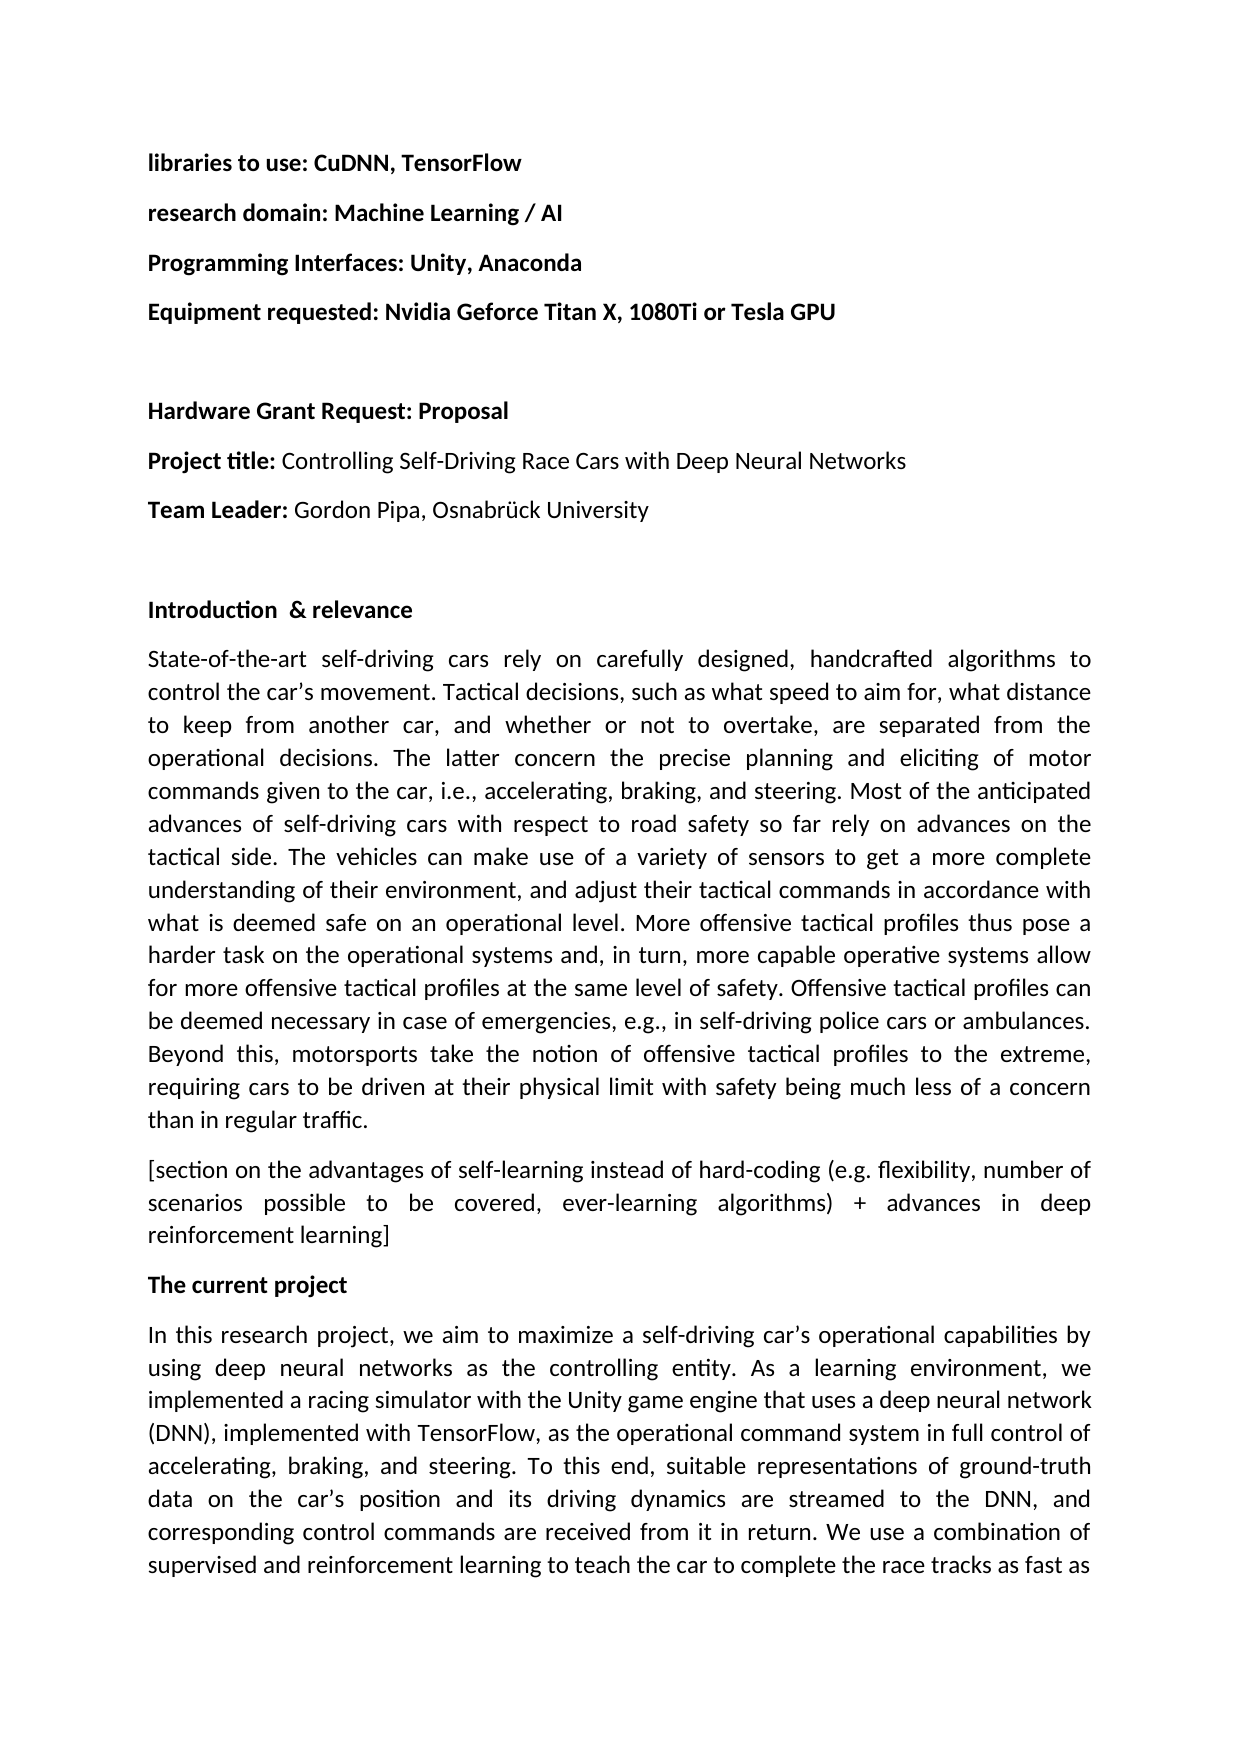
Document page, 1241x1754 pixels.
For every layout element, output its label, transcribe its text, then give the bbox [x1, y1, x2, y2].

text Project title: Controlling Self-Driving Race Cars with Deep Neural Networks [148, 445, 1093, 476]
text Programming Interfaces: Unity, Anaconda [148, 247, 1093, 277]
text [148, 1319, 1093, 1580]
text Equipment requested: Nvidia Geforce Titan X, 1080Ti or Tesla GPU [148, 296, 1093, 327]
text State-of-the-art self-driving cars rely on carefully designed, handcrafted algorithms to control the car’s movement. Tactical decisions, such as what speed to aim for, what distance to keep from another car, and whether or not to overtake, are separated from the operational decisions. The latter concern the precise planning and eliciting of motor commands given to the car, i.e., accelerating, braking, and steering. Most of the anticipated advances of self-driving cars with respect to road safety so far rely on advances on the tactical side. The vehicles can make use of a variety of sensors to get a more complete understanding of their environment, and adjust their tactical commands in accordance with what is deemed safe on an operational level. More offensive tactical profiles thus pose a harder task on the operational systems and, in turn, more capable operative systems allow for more offensive tactical profiles at the same level of safety. Offensive tactical profiles can be deemed necessary in case of emergencies, e.g., in self-driving police cars or ambulances. Beyond this, motorsports take the notion of offensive tactical profiles to the extreme, requiring cars to be driven at their physical limit with safety being much less of a concern than in regular traffic. [148, 643, 1093, 1135]
text Team Leader: Gordon Pipa, Osnabrück University [148, 495, 1093, 525]
text Introduction & relevance [148, 594, 1093, 624]
text research domain: Machine Learning / AI [148, 197, 1093, 228]
text Hardware Grant Request: Proposal [148, 396, 1093, 426]
text The current project [148, 1269, 1093, 1300]
text libraries to use: CuDNN, TensorFlow [148, 148, 1093, 178]
text [section on the advantages of self-learning instead of hard-coding (e.g. flexibility, number of scenarios possible to be covered, ever-learning algorithms) + advances in deep reinforcement learning] [148, 1154, 1093, 1250]
